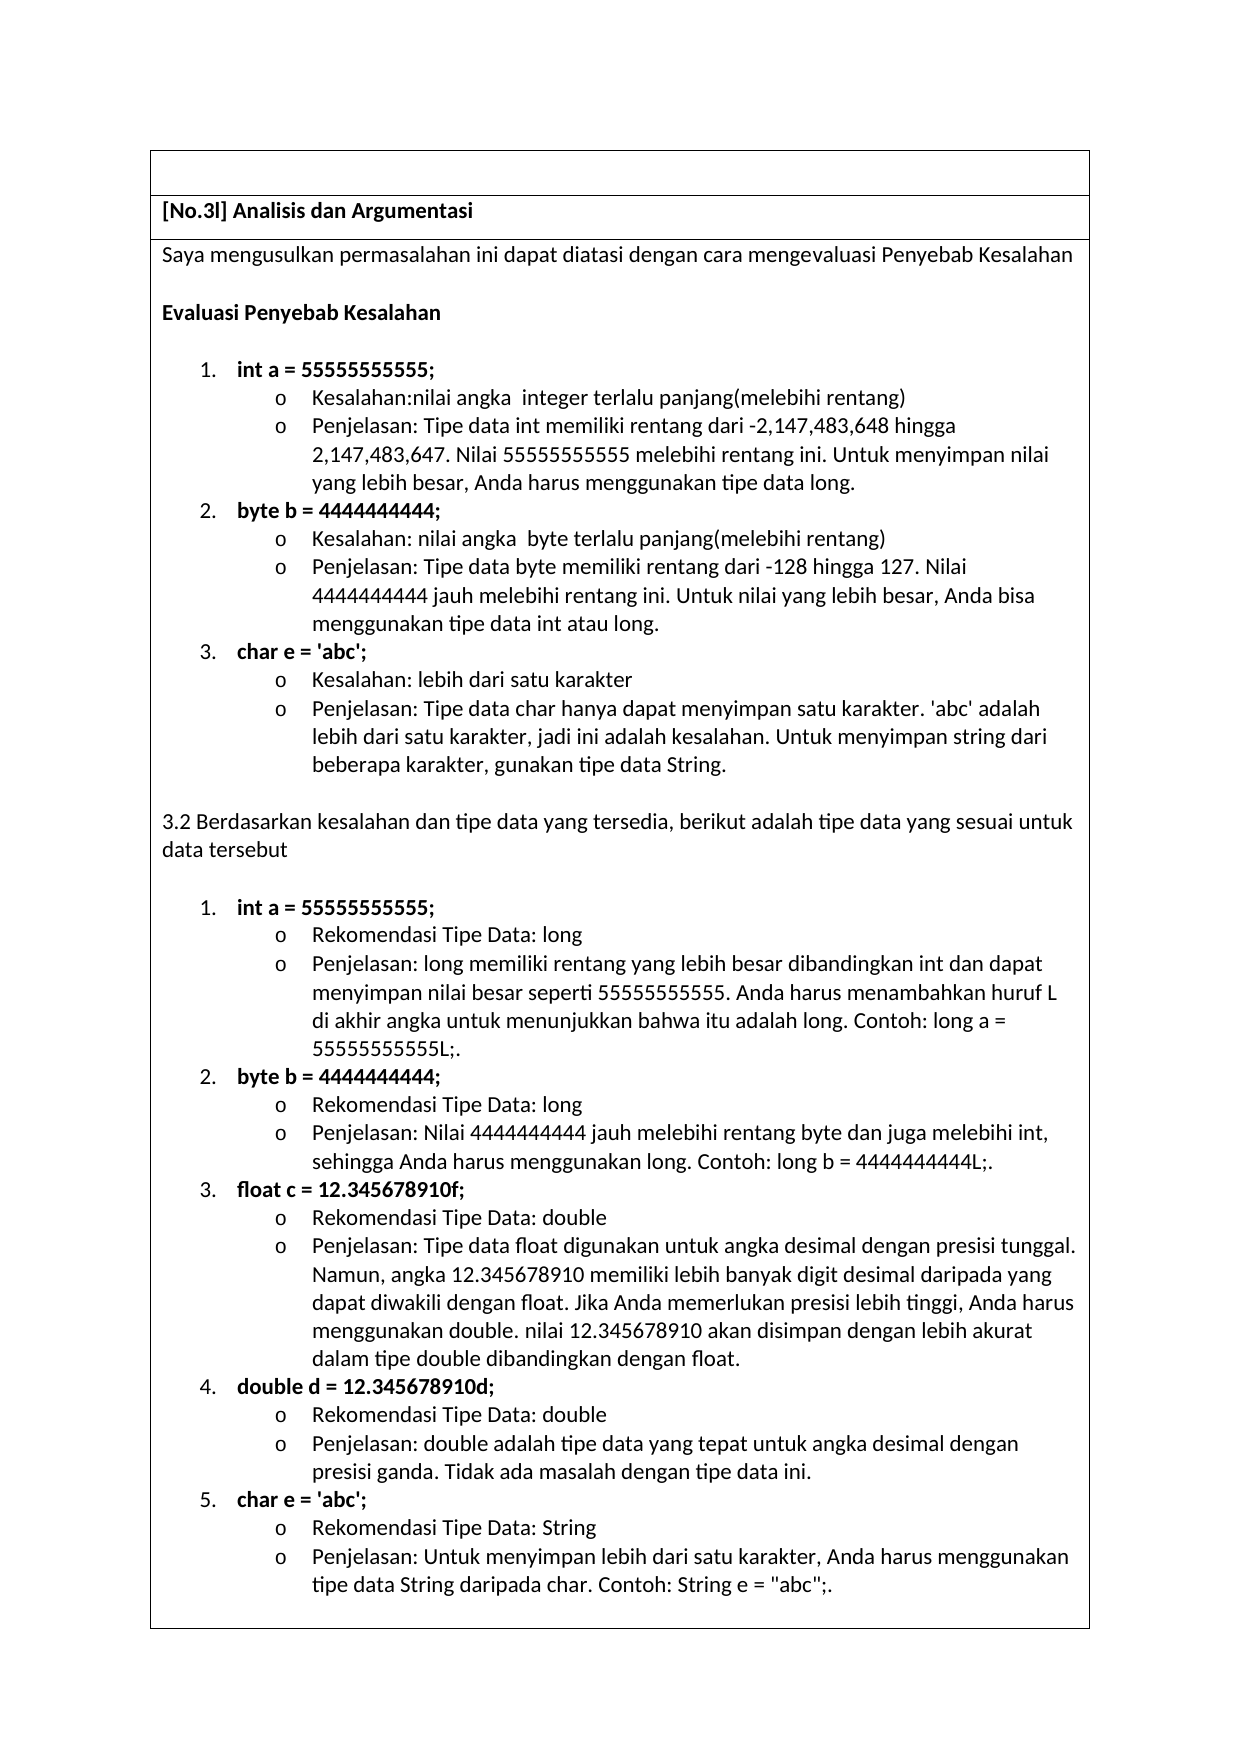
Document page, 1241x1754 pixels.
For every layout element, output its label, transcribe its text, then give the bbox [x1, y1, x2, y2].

table_cell [No.3l] Analisis dan Argumentasi [151, 196, 1089, 239]
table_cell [151, 151, 1089, 195]
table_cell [151, 240, 1089, 1627]
